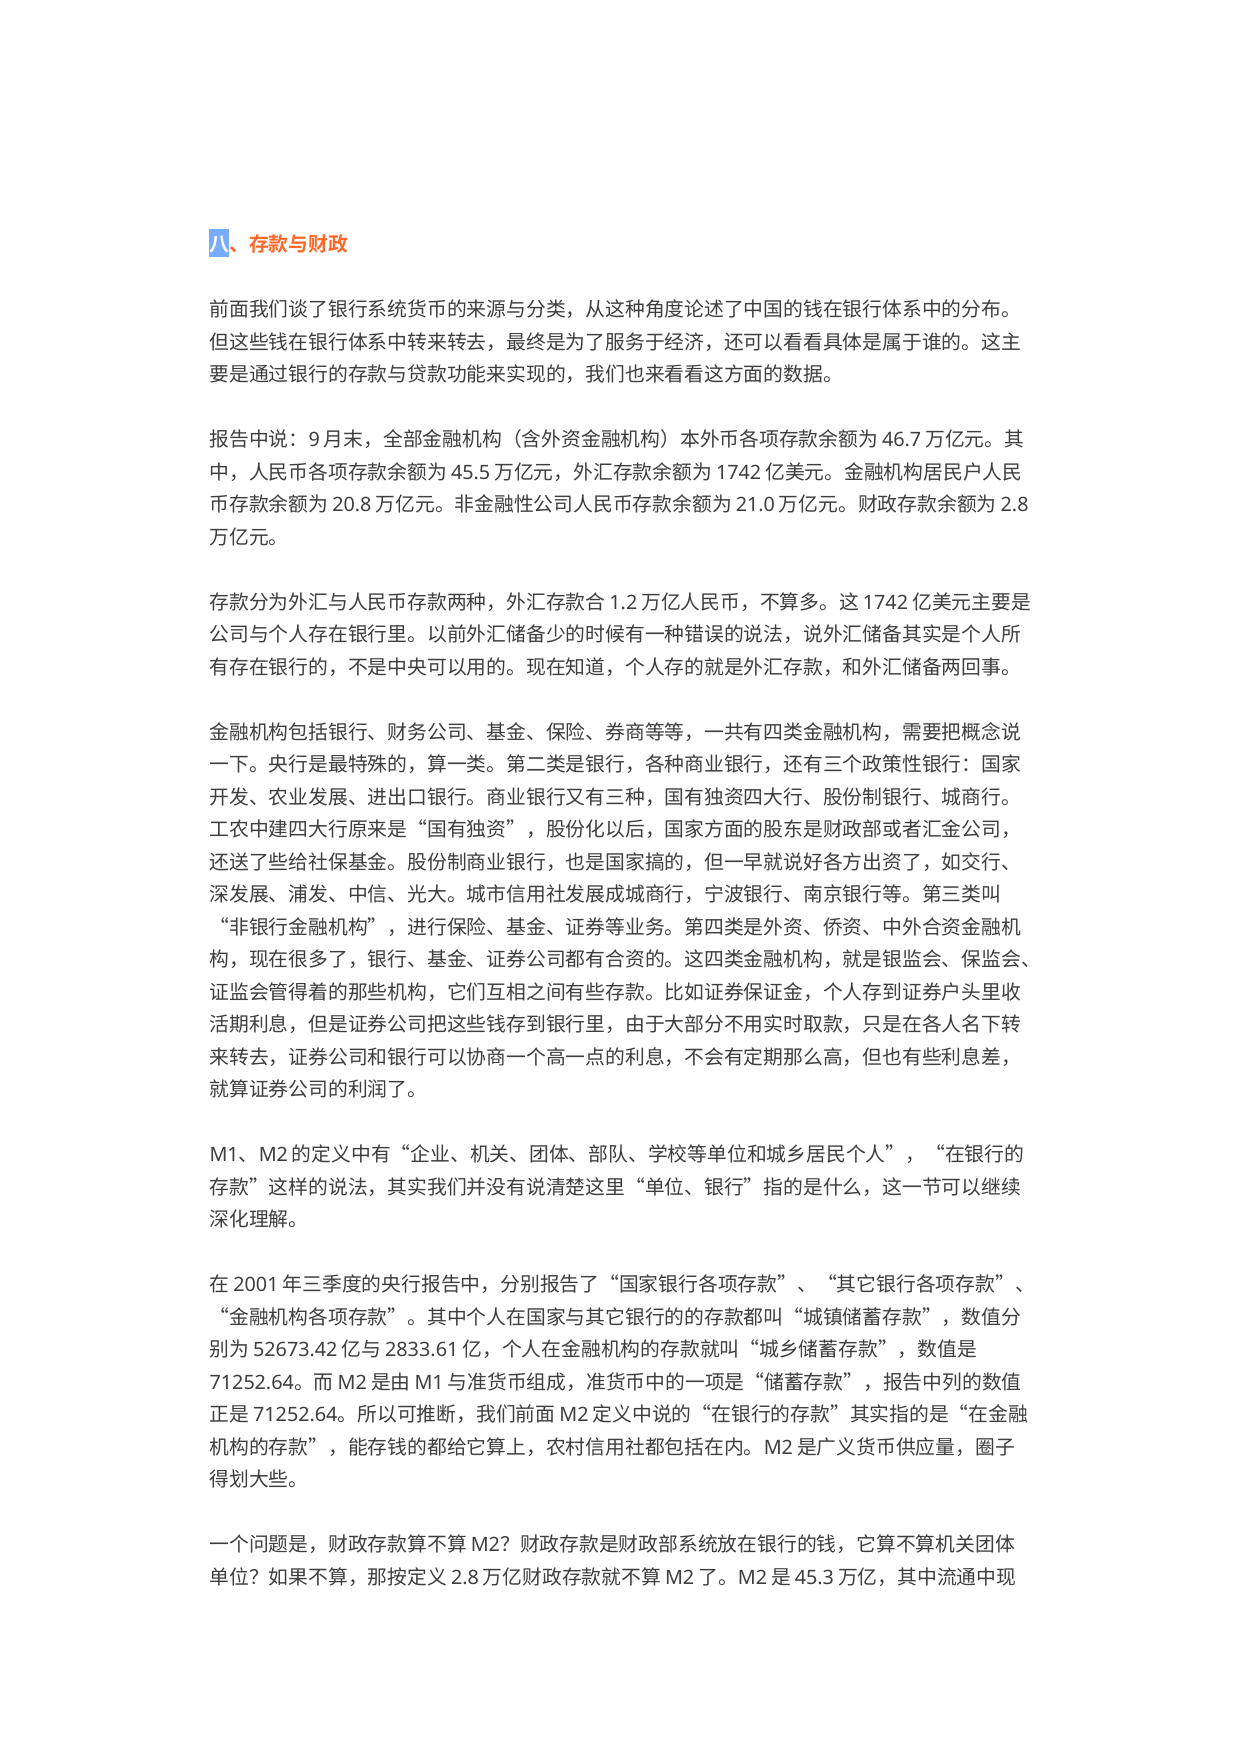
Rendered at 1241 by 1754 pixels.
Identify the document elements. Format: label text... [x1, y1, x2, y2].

text M1、M2的定义中有“企业、机关、团体、部队、学校等单位和城乡居民个人”，“在银行的存款”这样的说法，其实我们并没有说清楚这里“单位、银行”指的是什么，这一节可以继续深化理解。 [209, 1137, 1031, 1234]
text 金融机构包括银行、财务公司、基金、保险、券商等等，一共有四类金融机构，需要把概念说一下。央行是最特殊的，算一类。第二类是银行，各种商业银行，还有三个政策性银行：国家开发、农业发展、进出口银行。商业银行又有三种，国有独资四大行、股份制银行、城商行。工农中建四大行原来是“国有独资”，股份化以后，国家方面的股东是财政部或者汇金公司，还送了些给社保基金。股份制商业银行，也是国家搞的，但一早就说好各方出资了，如交行、深发展、浦发、中信、光大。城市信用社发展成城商行，宁波银行、南京银行等。第三类叫“非银行金融机构”，进行保险、基金、证券等业务。第四类是外资、侨资、中外合资金融机构，现在很多了，银行、基金、证券公司都有合资的。这四类金融机构，就是银监会、保监会、证监会管得着的那些机构，它们互相之间有些存款。比如证券保证金，个人存到证券户头里收活期利息，但是证券公司把这些钱存到银行里，由于大部分不用实时取款，只是在各人名下转来转去，证券公司和银行可以协商一个高一点的利息，不会有定期那么高，但也有些利息差，就算证券公司的利润了。 [209, 972, 1031, 1104]
text 存款分为外汇与人民币存款两种，外汇存款合1.2万亿人民币，不算多。这1742亿美元主要是公司与个人存在银行里。以前外汇储备少的时候有一种错误的说法，说外汇储备其实是个人所有存在银行的，不是中央可以用的。现在知道，个人存的就是外汇存款，和外汇储备两回事。 [209, 615, 1031, 682]
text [209, 1527, 1031, 1592]
text 报告中说：9月末，全部金融机构（含外资金融机构）本外币各项存款余额为46.7万亿元。其中，人民币各项存款余额为45.5万亿元，外汇存款余额为1742亿美元。金融机构居民户人民币存款余额为20.8万亿元。非金融性公司人民币存款余额为21.0万亿元。财政存款余额为2.8万亿元。 [209, 422, 1031, 552]
text 金融机构包括银行、财务公司、基金、保险、券商等等，一共有四类金融机构，需要把概念说一下。央行是最特殊的，算一类。第二类是银行，各种商业银行，还有三个政策性银行：国家开发、农业发展、进出口银行。商业银行又有三种，国有独资四大行、股份制银行、城商行。工农中建四大行原来是“国有独资”，股份化以后，国家方面的股东是财政部或者汇金公司，还送了些给社保基金。股份制商业银行，也是国家搞的，但一早就说好各方出资了，如交行、深发展、浦发、中信、光大。城市信用社发展成城商行，宁波银行、南京银行等。第三类叫“非银行金融机构”，进行保险、基金、证券等业务。第四类是外资、侨资、中外合资金融机构，现在很多了，银行、基金、证券公司都有合资的。这四类金融机构，就是银监会、保监会、证监会管得着的那些机构，它们互相之间有些存款。比如证券保证金，个人存到证券户头里收活期利息，但是证券公司把这些钱存到银行里，由于大部分不用实时取款，只是在各人名下转来转去，证券公司和银行可以协商一个高一点的利息，不会有定期那么高，但也有些利息差，就算证券公司的利润了。 [209, 714, 1031, 944]
text 在2001年三季度的央行报告中，分别报告了“国家银行各项存款”、“其它银行各项存款”、“金融机构各项存款”。其中个人在国家与其它银行的的存款都叫“城镇储蓄存款”，数值分别为52673.42亿与2833.61亿，个人在金融机构的存款就叫“城乡储蓄存款”，数值是71252.64。而M2是由M1与准货币组成，准货币中的一项是“储蓄存款”，报告中列的数值正是71252.64。所以可推断，我们前面M2定义中说的“在银行的存款”其实指的是“在金融机构的存款”，能存钱的都给它算上，农村信用社都包括在内。M2是广义货币供应量，圈子得划大些。 [209, 1267, 1031, 1494]
text 前面我们谈了银行系统货币的来源与分类，从这种角度论述了中国的钱在银行体系中的分布。但这些钱在银行体系中转来转去，最终是为了服务于经济，还可以看看具体是属于谁的。这主要是通过银行的存款与贷款功能来实现的，我们也来看看这方面的数据。 [209, 292, 1031, 389]
text 八、存款与财政 [209, 227, 1031, 259]
